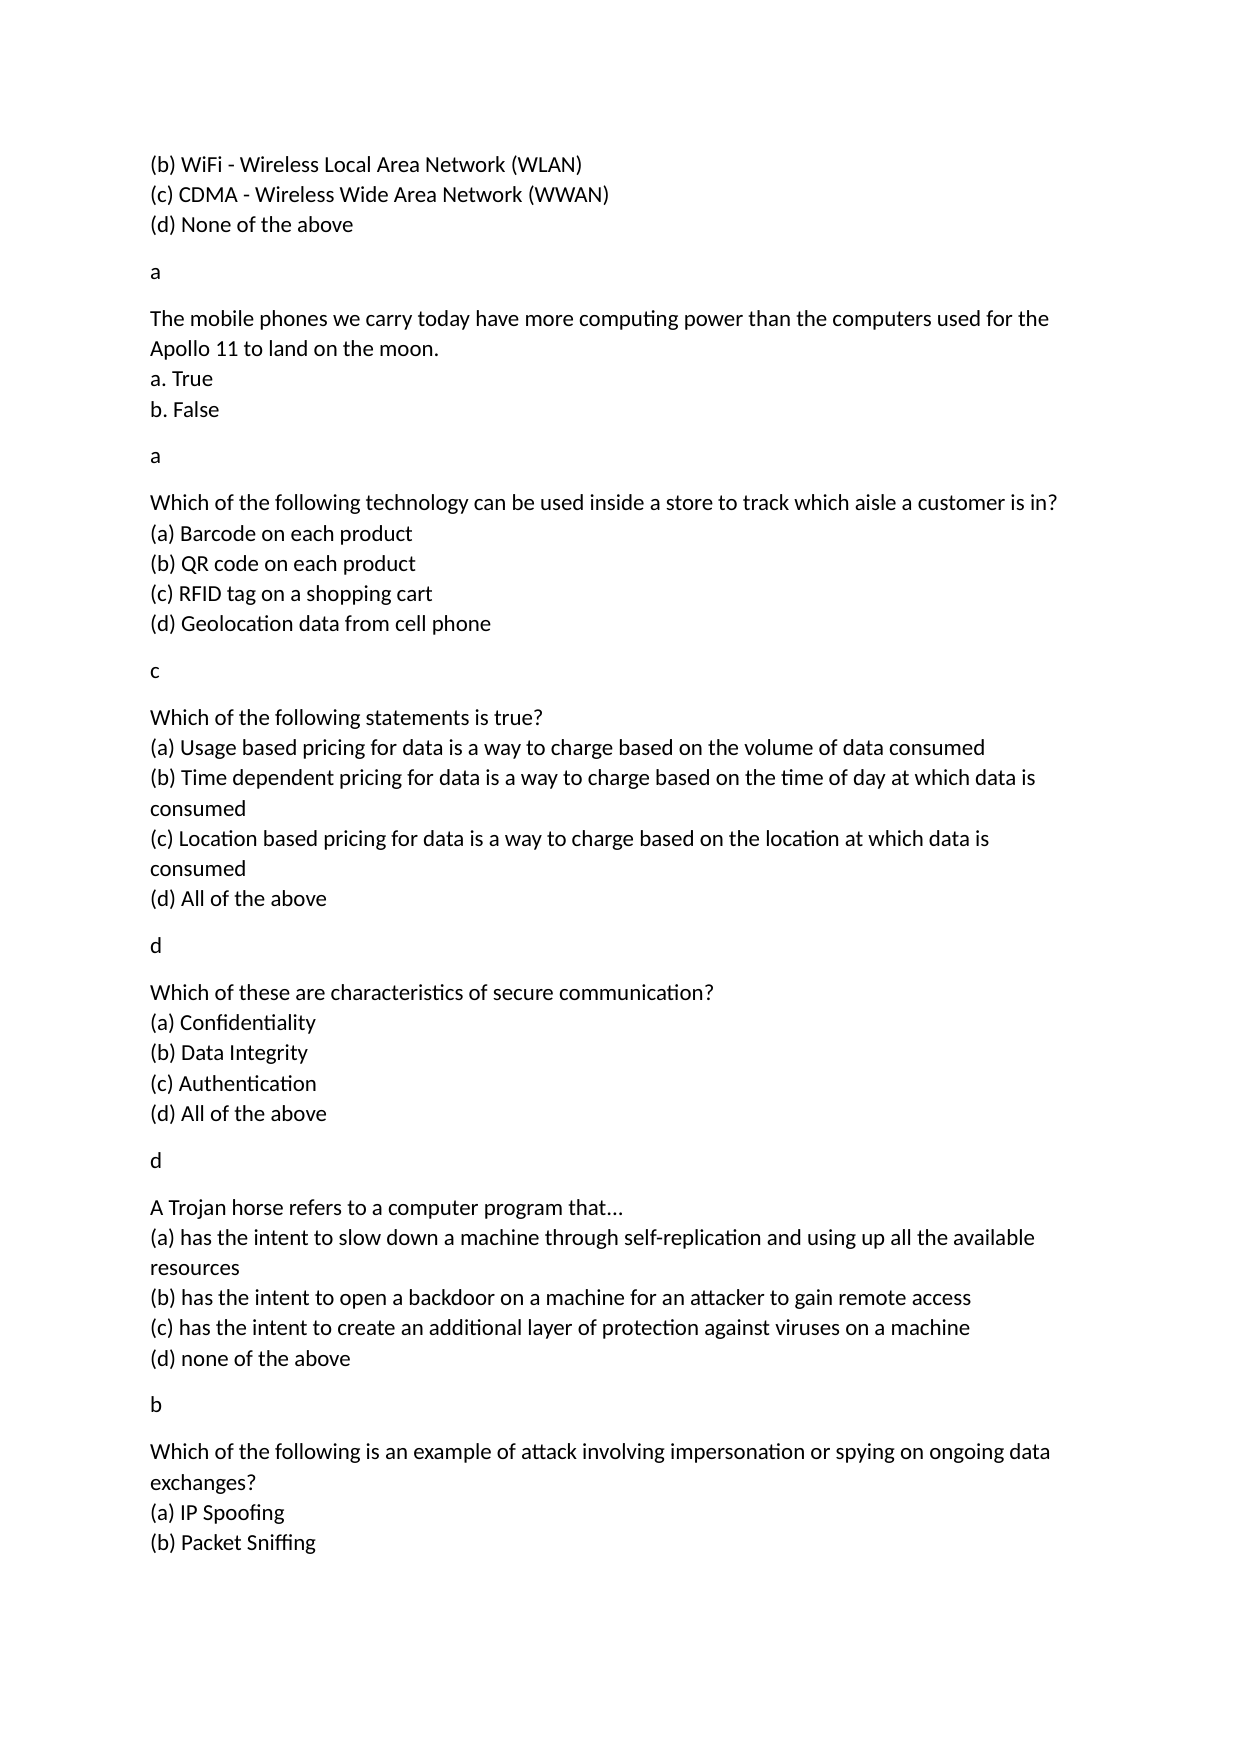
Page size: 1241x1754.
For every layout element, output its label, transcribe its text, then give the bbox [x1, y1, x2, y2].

text d [150, 1146, 1090, 1174]
text d [150, 931, 1090, 959]
text b [150, 1391, 1090, 1419]
text c [150, 656, 1090, 684]
text a [150, 257, 1090, 285]
text Which of the following statements is true? (a) Usage based pricing for data is a way to charge based on the volume of data consumed (b) Time dependent pricing for data is a way to charge based on the time of day at which data is consumed (c) Location based pricing for data is a way to charge based on the location at which data is consumed (d) All of the above [150, 703, 1090, 912]
text a [150, 442, 1090, 470]
text A Trojan horse refers to a computer program that... (a) has the intent to slow down a machine through self-replication and using up all the available resources (b) has the intent to open a backdoor on a machine for an attacker to gain remote access (c) has the intent to create an additional layer of protection against viruses on a machine (d) none of the above [150, 1193, 1090, 1372]
text Which of the following technology can be used inside a store to track which aisle a customer is in? (a) Barcode on each product (b) QR code on each product (c) RFID tag on a shopping cart (d) Geolocation data from cell phone [150, 488, 1090, 637]
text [150, 1437, 1090, 1556]
text The mobile phones we carry today have more computing power than the computers used for the Apollo 11 to land on the moon. a. True b. False [150, 304, 1090, 423]
text Which of these are characteristics of secure communication? (a) Confidentiality (b) Data Integrity (c) Authentication (d) All of the above [150, 978, 1090, 1127]
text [150, 150, 1090, 238]
